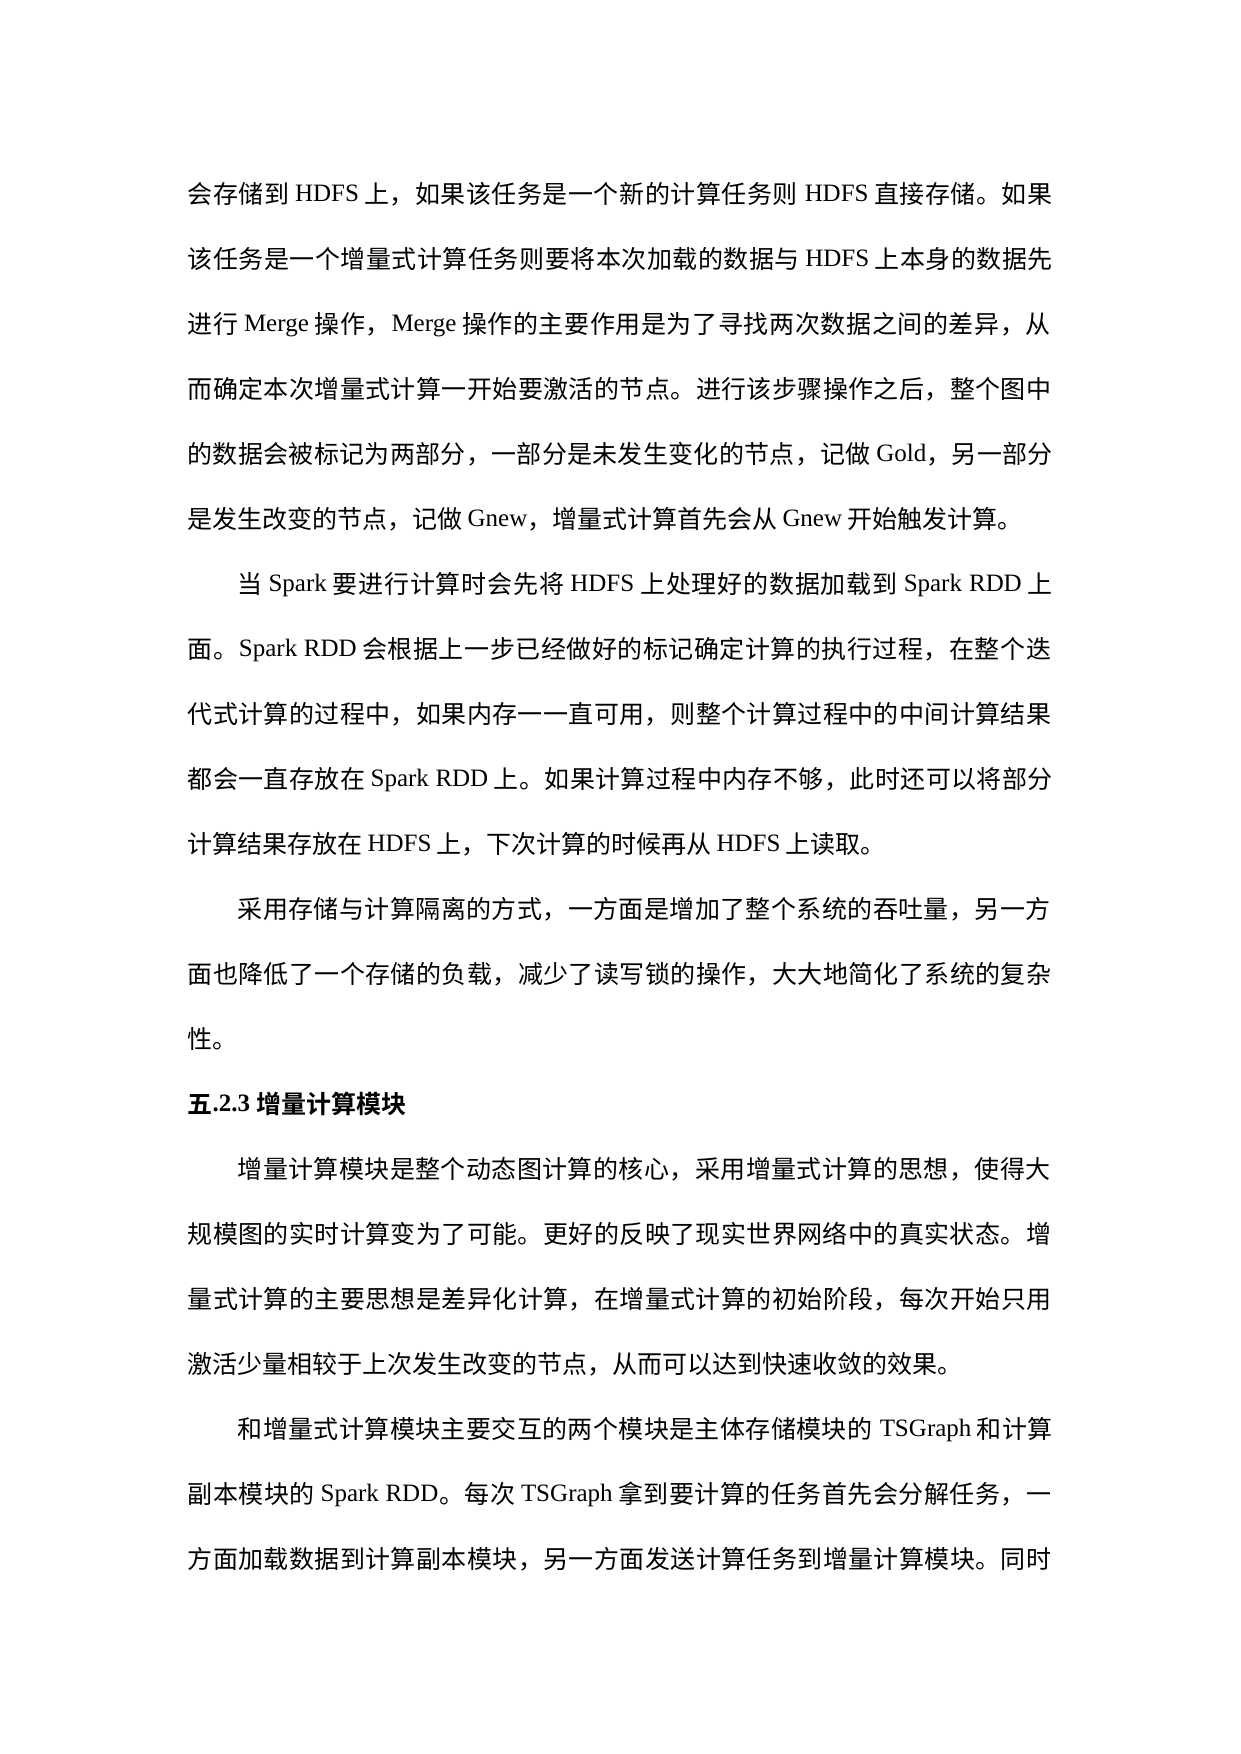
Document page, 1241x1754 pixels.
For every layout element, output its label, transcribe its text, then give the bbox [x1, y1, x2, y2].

text 采用存储与计算隔离的方式，一方面是增加了整个系统的吞吐量，另一方面也降低了一个存储的负载，减少了读写锁的操作，大大地简化了系统的复杂性。 [187, 875, 1053, 1070]
text 增量计算模块是整个动态图计算的核心，采用增量式计算的思想，使得大规模图的实时计算变为了可能。更好的反映了现实世界网络中的真实状态。增量式计算的主要思想是差异化计算，在增量式计算的初始阶段，每次开始只用激活少量相较于上次发生改变的节点，从而可以达到快速收敛的效果。 [187, 1135, 1053, 1395]
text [187, 1395, 1053, 1590]
text 当Spark要进行计算时会先将HDFS上处理好的数据加载到Spark RDD上面。Spark RDD会根据上一步已经做好的标记确定计算的执行过程，在整个迭代式计算的过程中，如果内存一一直可用，则整个计算过程中的中间计算结果都会一直存放在Spark RDD上。如果计算过程中内存不够，此时还可以将部分计算结果存放在HDFS上，下次计算的时候再从HDFS上读取。 [187, 550, 1053, 875]
text 增量计算模块 [187, 1070, 1053, 1135]
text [187, 160, 1053, 550]
